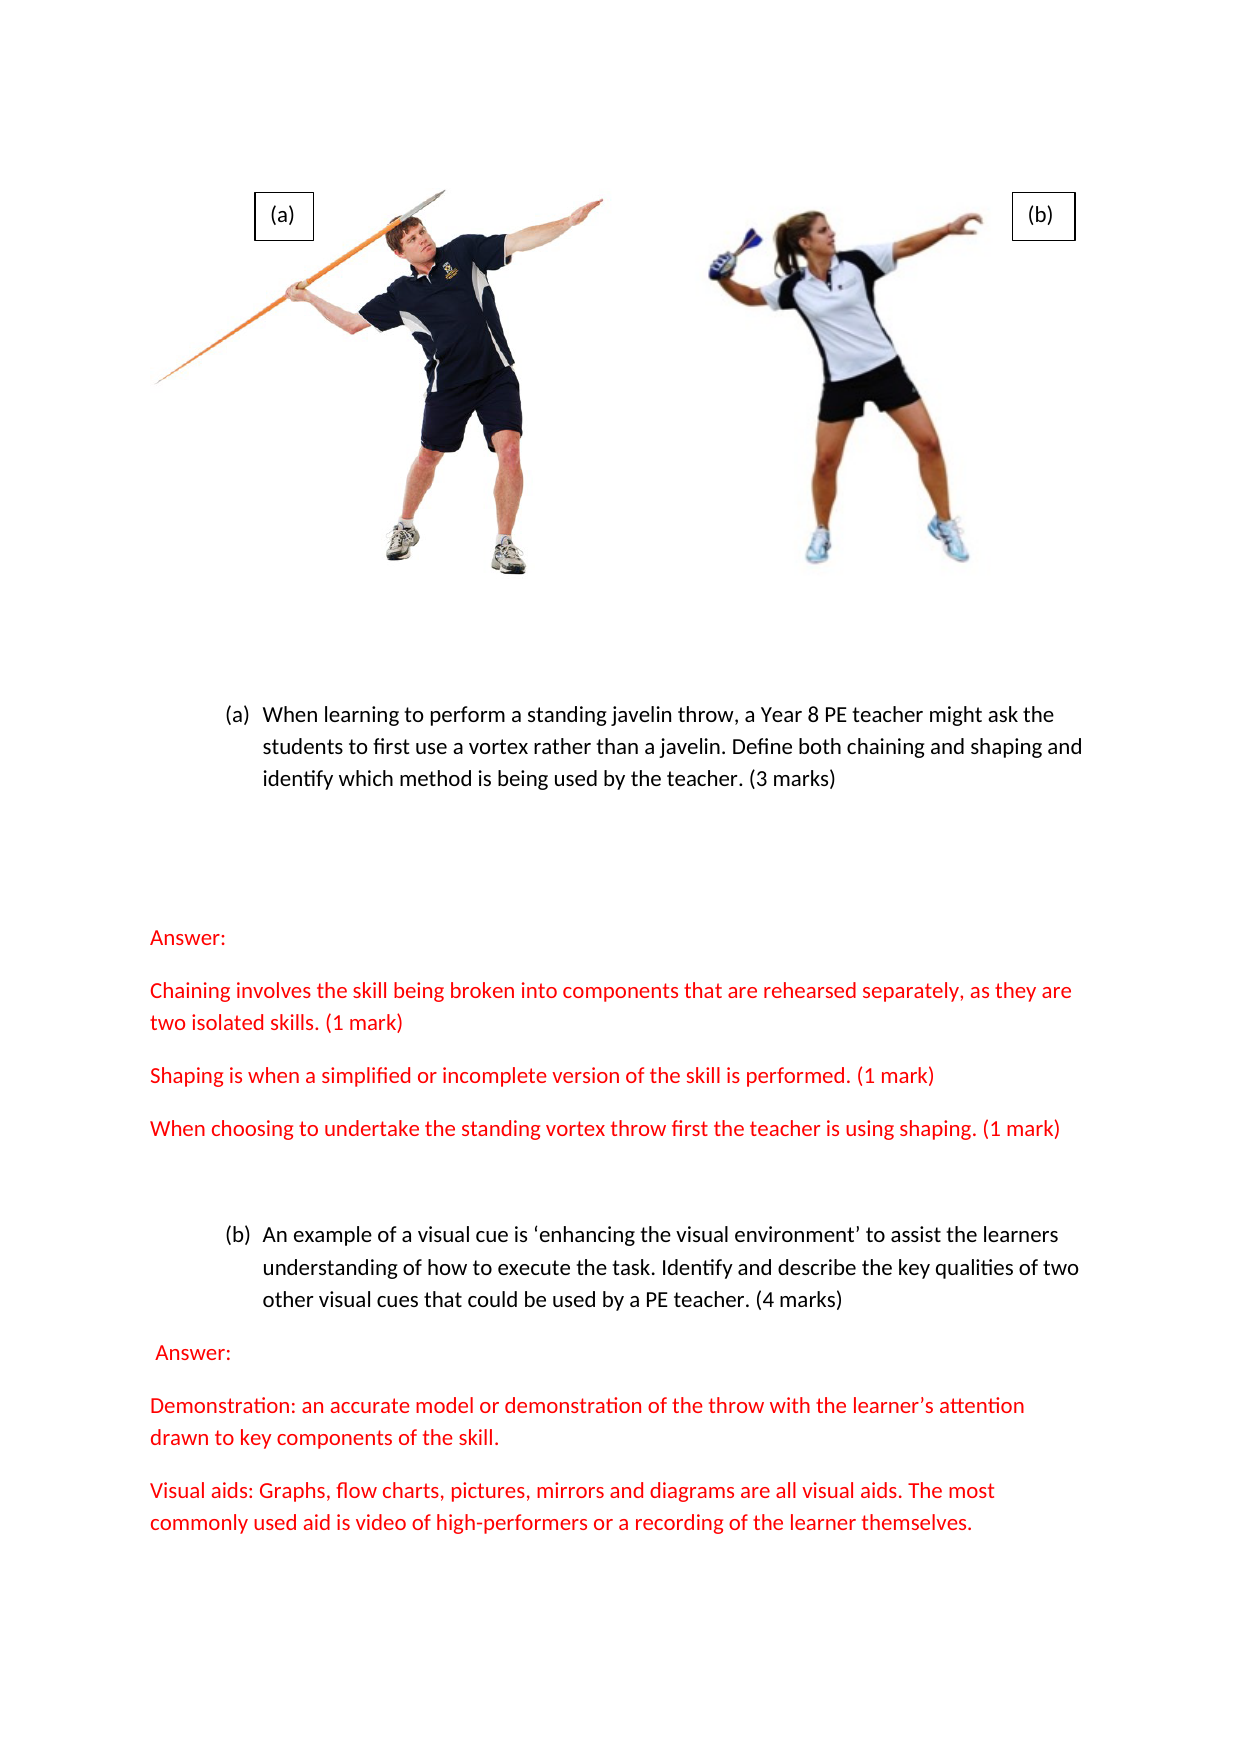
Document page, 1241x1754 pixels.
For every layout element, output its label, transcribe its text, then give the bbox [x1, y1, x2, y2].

text Chaining involves the skill being broken into components that are rehearsed separately, as they are two isolated skills. (1 mark) [150, 976, 1090, 1036]
text Demonstration: an accurate model or demonstration of the throw with the learner’s attention drawn to key components of the skill. [150, 1391, 1090, 1451]
list When learning to perform a standing javelin throw, a Year 8 PE teacher might ask the students to first use a vortex rather than a javelin. Define both chaining and shaping and identify which method is being used by the teacher. (3 marks) [225, 700, 1090, 792]
text Visual aids: Graphs, flow charts, pictures, mirrors and diagrams are all visual aids. The most commonly used aid is video of high-performers or a recording of the learner themselves. [150, 1476, 1090, 1536]
text Answer: [150, 923, 1090, 951]
list An example of a visual cue is ‘enhancing the visual environment’ to assist the learners understanding of how to execute the task. Identify and describe the key qualities of two other visual cues that could be used by a PE teacher. (4 marks) [225, 1221, 1090, 1313]
picture [672, 172, 1029, 579]
text When choosing to undertake the standing vortex throw first the teacher is using shaping. (1 mark) [150, 1114, 1090, 1142]
text Answer: [150, 1338, 1090, 1366]
text Shaping is when a simplified or incomplete version of the skill is performed. (1 mark) [150, 1061, 1090, 1089]
